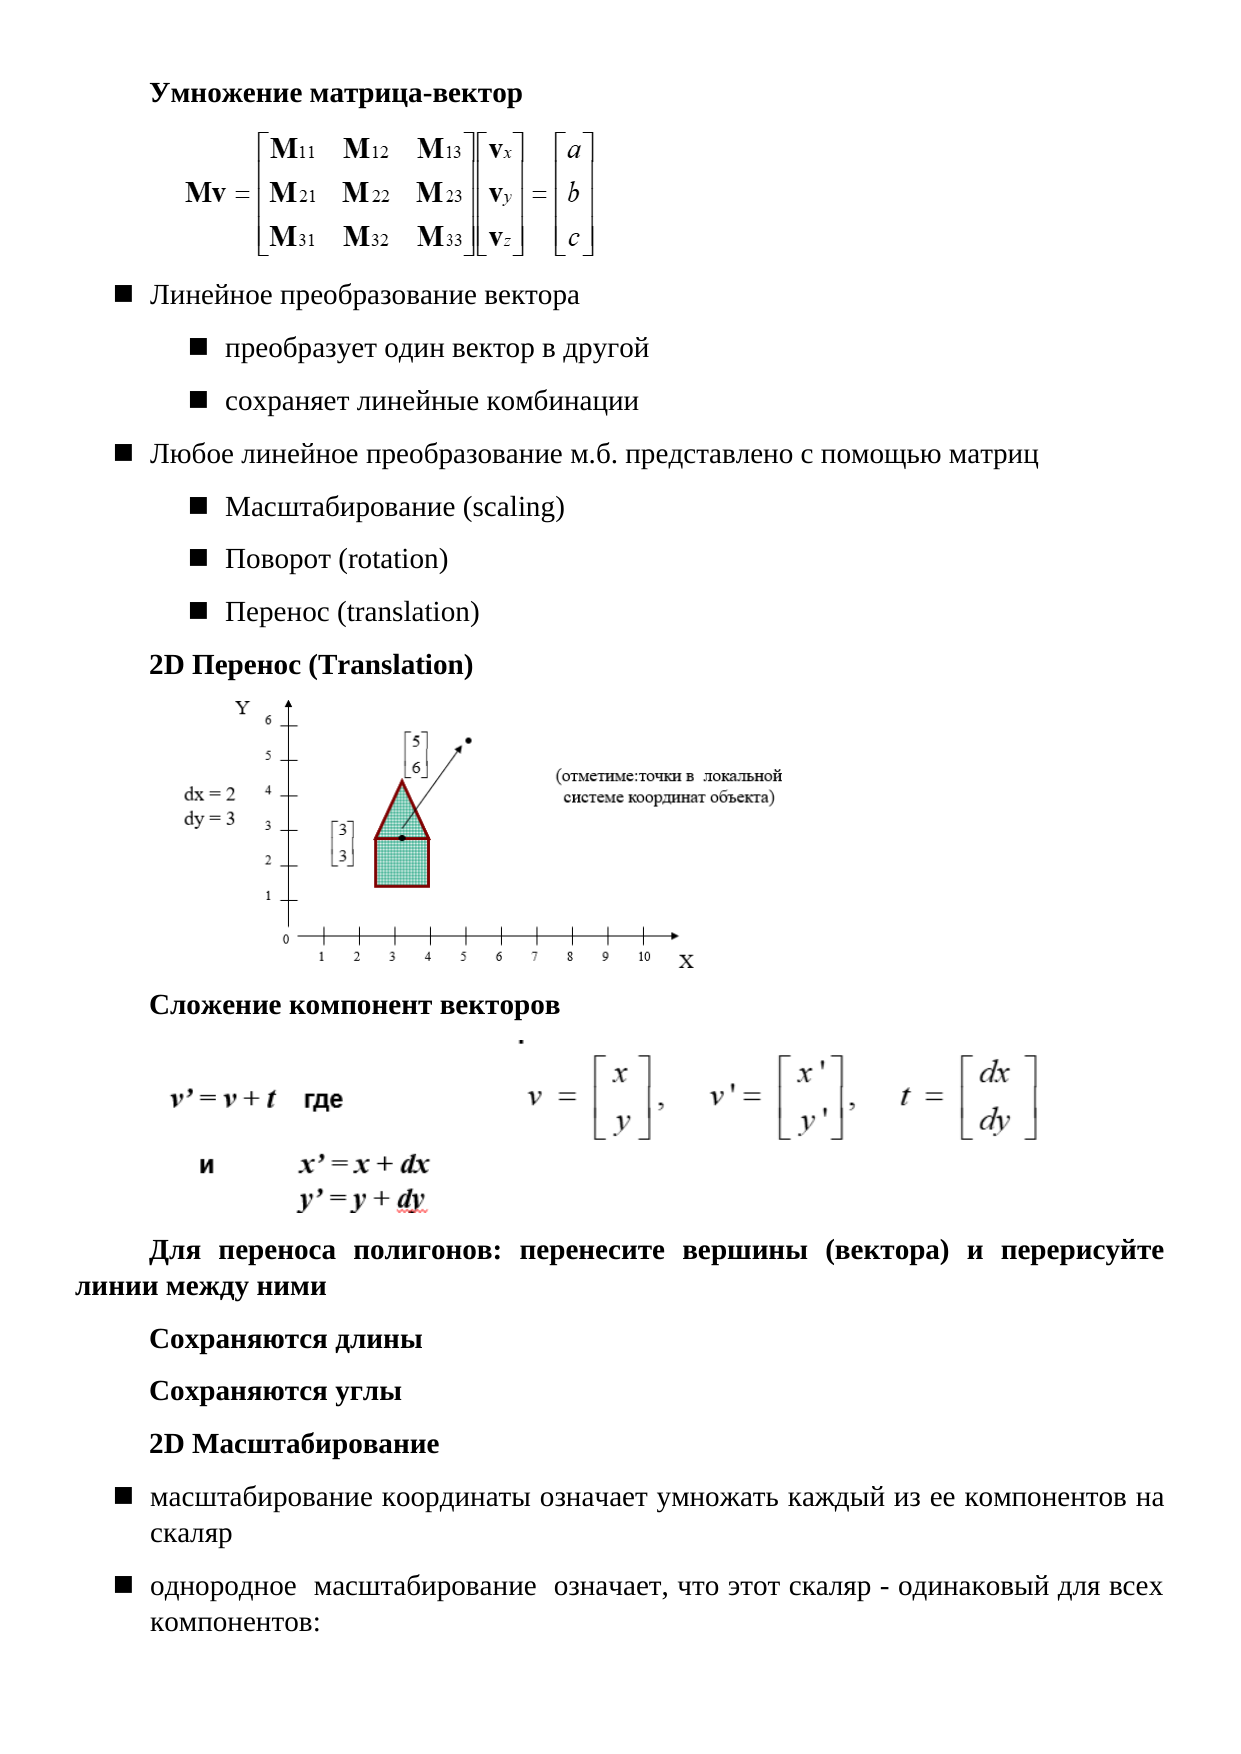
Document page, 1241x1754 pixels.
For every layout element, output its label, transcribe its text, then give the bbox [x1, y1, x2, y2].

text Для переноса полигонов: перенесите вершины (вектора) и перерисуйте линии между ними [75, 1232, 1165, 1301]
list Любое линейное преобразование м.б. представлено с помощью матриц [112, 436, 1165, 469]
list Линейное преобразование вектора [112, 277, 1165, 311]
list преобразует один вектор в другой [187, 330, 1165, 364]
list Поворот (rotation) [187, 542, 1165, 575]
picture [148, 700, 787, 969]
picture [148, 127, 602, 259]
list Перенос (translation) [187, 594, 1165, 628]
text Сложение компонент векторов [75, 987, 1165, 1021]
text Умножение матрица-вектор [75, 75, 1165, 108]
text Сохраняются длины [75, 1321, 1165, 1354]
text 2D Масштабирование [75, 1426, 1165, 1460]
picture [148, 1040, 1046, 1213]
list однородное масштабирование означает, что этот скаляр - одинаковый для всех компонентов: [112, 1568, 1165, 1638]
text Сохраняются углы [75, 1373, 1165, 1407]
list масштабирование координаты означает умножать каждый из ее компонентов на скаляр [112, 1479, 1165, 1549]
list сохраняет линейные комбинации [187, 383, 1165, 417]
text 2D Перенос (Translation) [75, 647, 1165, 681]
list Масштабирование (scaling) [187, 489, 1165, 522]
